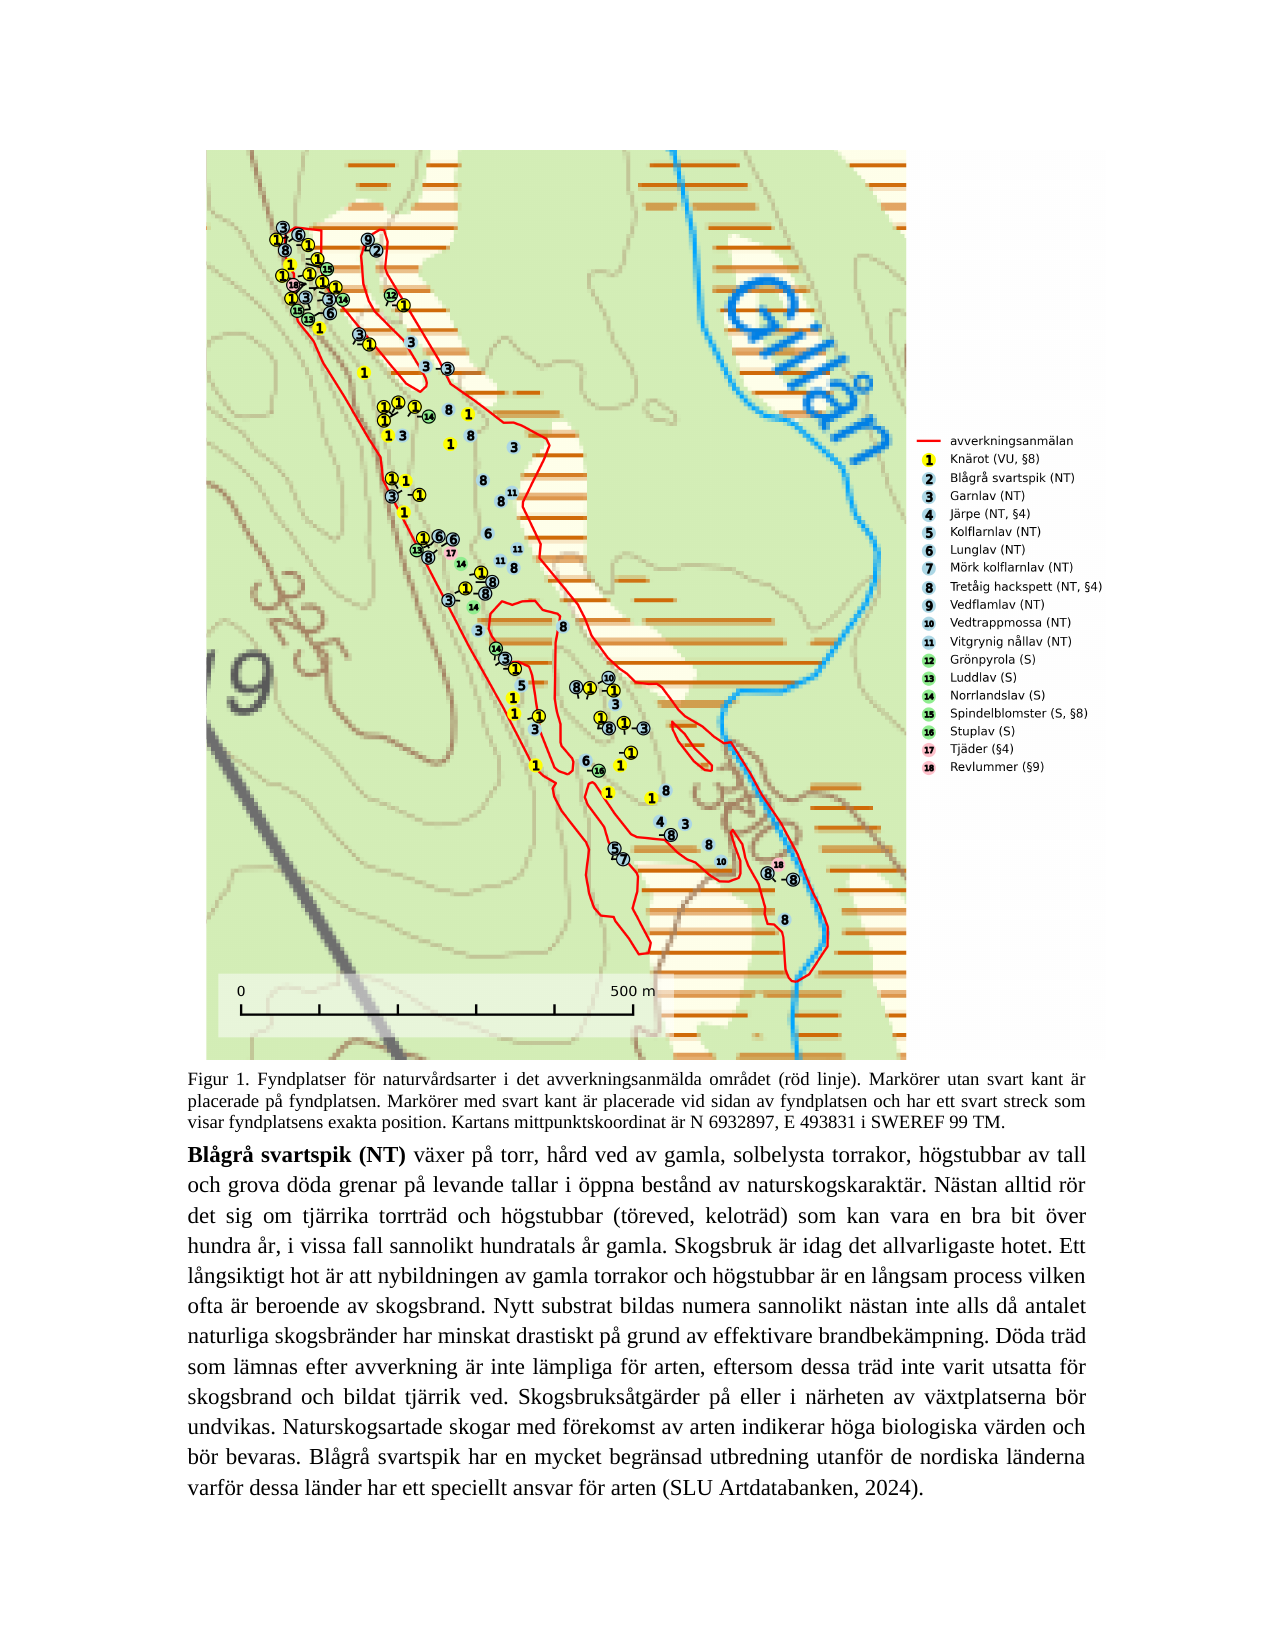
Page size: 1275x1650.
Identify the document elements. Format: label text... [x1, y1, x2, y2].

picture [206, 150, 1107, 1060]
text Figur 1. Fyndplatser för naturvårdsarter i det avverkningsanmälda området (röd linje). Markörer utan svart kant är placerade på fyndplatsen. Markörer med svart kant är placerade vid sidan av fyndplatsen och har ett svart streck som visar fyndplatsens exakta position. Kartans mittpunktskoordinat är N 6932897, E 493831 i SWEREF 99 TM. [187, 1068, 1087, 1133]
text Blågrå svartspik (NT) växer på torr, hård ved av gamla, solbelysta torrakor, högstubbar av tall och grova döda grenar på levande tallar i öppna bestånd av naturskogskaraktär. Nästan alltid rör det sig om tjärrika torrträd och högstubbar (töreved, keloträd) som kan vara en bra bit över hundra år, i vissa fall sannolikt hundratals år gamla. Skogsbruk är idag det allvarligaste hotet. Ett långsiktigt hot är att nybildningen av gamla torrakor och högstubbar är en långsam process vilken ofta är beroende av skogsbrand. Nytt substrat bildas numera sannolikt nästan inte alls då antalet naturliga skogsbränder har minskat drastiskt på grund av effektivare brandbekämpning. Döda träd som lämnas efter avverkning är inte lämpliga för arten, eftersom dessa träd inte varit utsatta för skogsbrand och bildat tjärrik ved. Skogsbruksåtgärder på eller i närheten av växtplatserna bör undvikas. Naturskogsartade skogar med förekomst av arten indikerar höga biologiska värden och bör bevaras. Blågrå svartspik har en mycket begränsad utbredning utanför de nordiska länderna varför dessa länder har ett speciellt ansvar för arten (SLU Artdatabanken, 2024). [187, 1141, 1087, 1500]
